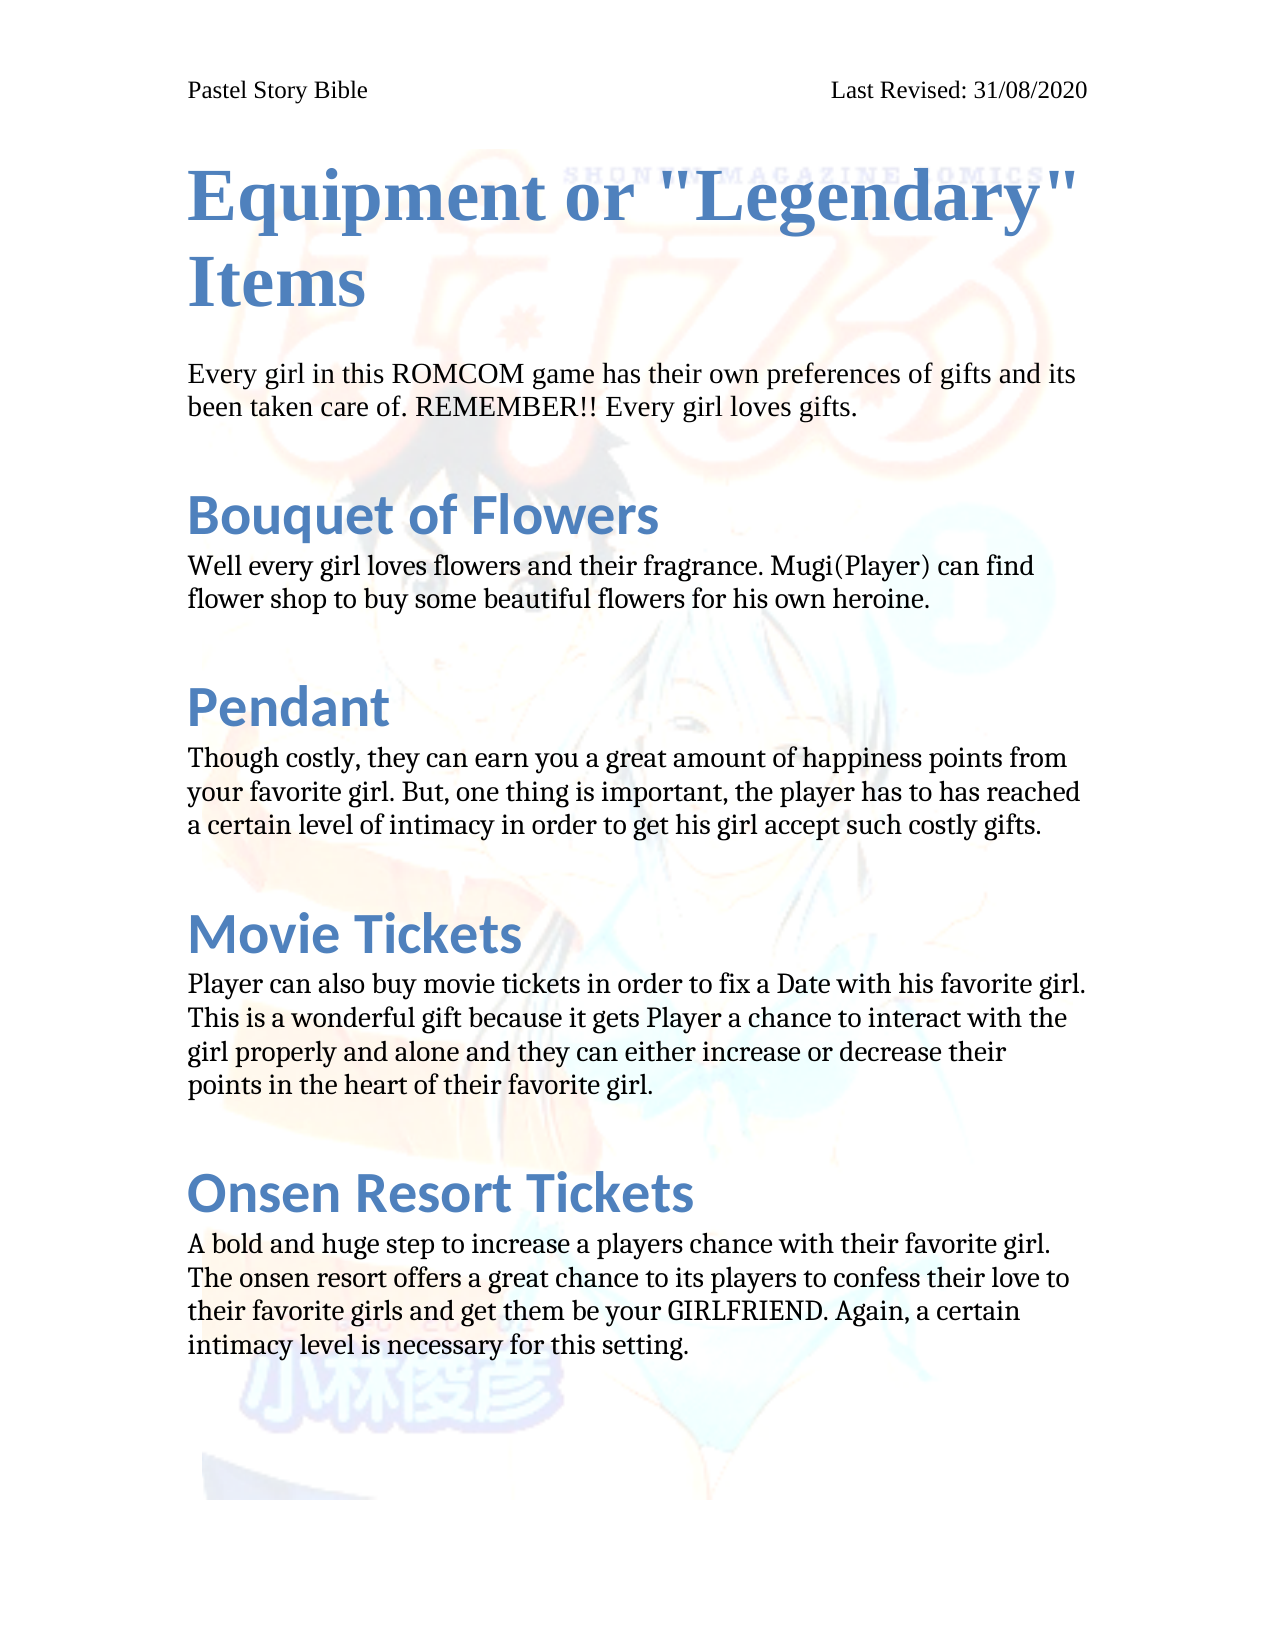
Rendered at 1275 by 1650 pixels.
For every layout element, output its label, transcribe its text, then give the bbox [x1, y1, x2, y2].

subtitle Movie Tickets [187, 896, 1087, 968]
subtitle Pendant [187, 670, 1087, 741]
text Player can also buy movie tickets in order to fix a Date with his favorite girl. This is a wonderful gift because it gets Player a chance to interact with the girl properly and alone and they can either increase or decrease their points in the heart of their favorite girl. [187, 968, 1087, 1102]
subtitle Bouquet of Flowers [187, 477, 1087, 549]
text A bold and huge step to increase a players chance with their favorite girl. The onsen resort offers a great chance to its players to confess their love to their favorite girls and get them be your GIRLFRIEND. Again, a certain intimacy level is necessary for this setting. [187, 1227, 1087, 1362]
text Well every girl loves flowers and their fragrance. Mugi(Player) can find flower shop to buy some beautiful flowers for his own heroine. [187, 549, 1087, 616]
text Though costly, they can earn you a great amount of happiness points from your favorite girl. But, one thing is important, the player has to has reached a certain level of intimacy in order to get his girl accept such costly gifts. [187, 741, 1087, 842]
subtitle Onsen Resort Tickets [187, 1156, 1087, 1227]
subtitle Equipment or "Legendary" Items [187, 150, 1087, 322]
text Every girl in this ROMCOM game has their own preferences of gifts and its been taken care of. REMEMBER!! Every girl loves gifts. [187, 356, 1087, 423]
